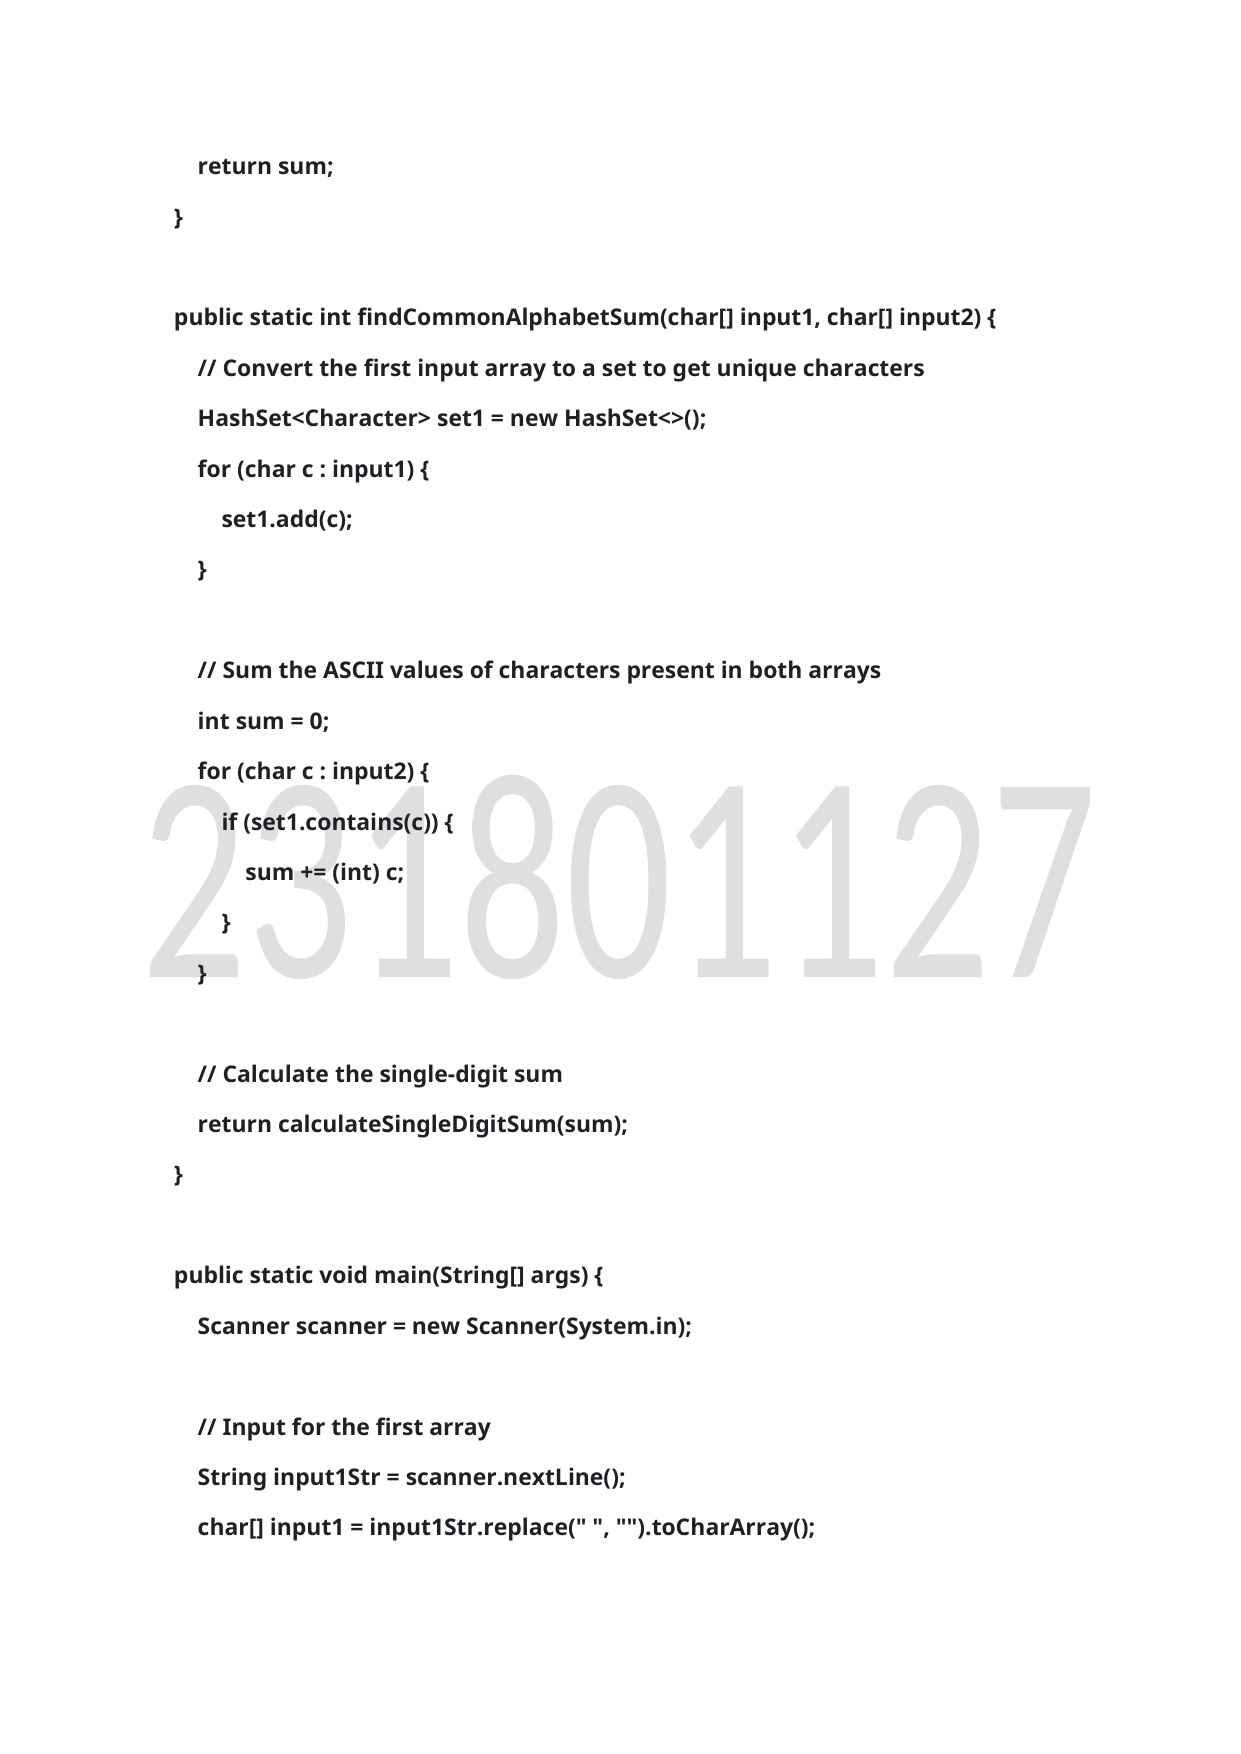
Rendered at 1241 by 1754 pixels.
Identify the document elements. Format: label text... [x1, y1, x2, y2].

text return calculateSingleDigitSum(sum); [150, 1108, 1090, 1139]
text } [150, 200, 1090, 232]
text } [150, 553, 1090, 584]
text for (char c : input1) { [150, 452, 1090, 484]
text return sum; [150, 150, 1090, 181]
text } [150, 906, 1090, 937]
text // Convert the first input array to a set to get unique characters [150, 352, 1090, 383]
text set1.add(c); [150, 503, 1090, 534]
text } [150, 1158, 1090, 1189]
text if (set1.contains(c)) { [150, 805, 1090, 837]
text } [150, 957, 1090, 988]
text for (char c : input2) { [150, 755, 1090, 786]
text HashSet<Character> set1 = new HashSet<>(); [150, 402, 1090, 433]
text sum += (int) c; [150, 856, 1090, 887]
text Scanner scanner = new Scanner(System.in); [150, 1309, 1090, 1341]
text int sum = 0; [150, 704, 1090, 736]
text public static void main(String[] args) { [150, 1259, 1090, 1290]
text char[] input1 = input1Str.replace(" ", "").toCharArray(); [150, 1511, 1090, 1542]
text public static int findCommonAlphabetSum(char[] input1, char[] input2) { [150, 301, 1090, 332]
text // Input for the first array [150, 1410, 1090, 1442]
text String input1Str = scanner.nextLine(); [150, 1461, 1090, 1492]
text // Sum the ASCII values of characters present in both arrays [150, 654, 1090, 685]
text // Calculate the single-digit sum [150, 1057, 1090, 1089]
